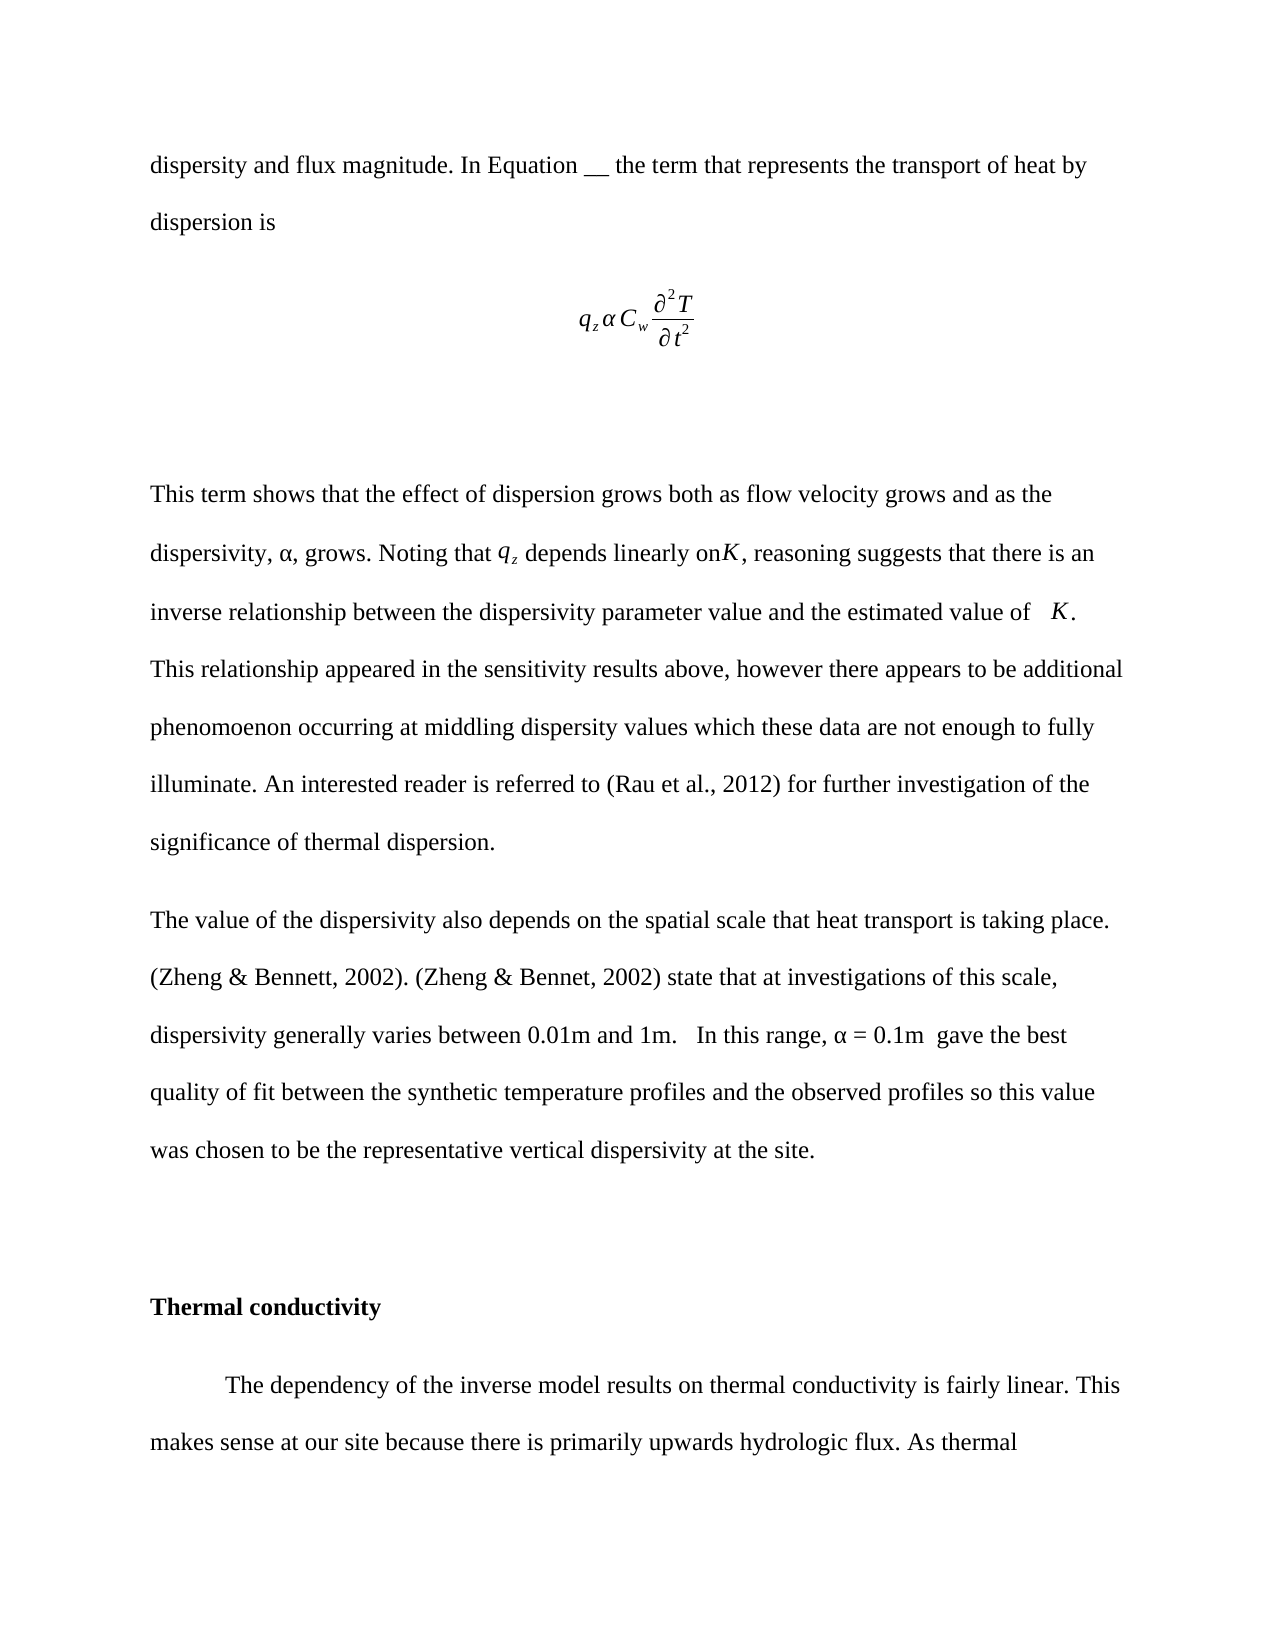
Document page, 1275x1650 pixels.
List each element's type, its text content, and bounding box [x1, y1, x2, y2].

text This term shows that the effect of dispersion grows both as flow velocity grows and as the dispersivity, α, grows. Noting that depends linearly on, reasoning suggests that there is an inverse relationship between the dispersivity parameter value and the estimated value of . This relationship appeared in the sensitivity results above, however there appears to be additional phenomoenon occurring at middling dispersity values which these data are not enough to fully illuminate. An interested reader is referred to (Rau et al., 2012) for further investigation of the significance of thermal dispersion. [150, 479, 1125, 855]
text The value of the dispersivity also depends on the spatial scale that heat transport is taking place. (Zheng & Bennett, 2002). (Zheng & Bennet, 2002) state that at investigations of this scale, dispersivity generally varies between 0.01m and 1m. In this range, α = 0.1m gave the best quality of fit between the synthetic temperature profiles and the observed profiles so this value was chosen to be the representative vertical dispersivity at the site. [150, 905, 1125, 1164]
text Thermal conductivity [150, 1292, 1125, 1320]
